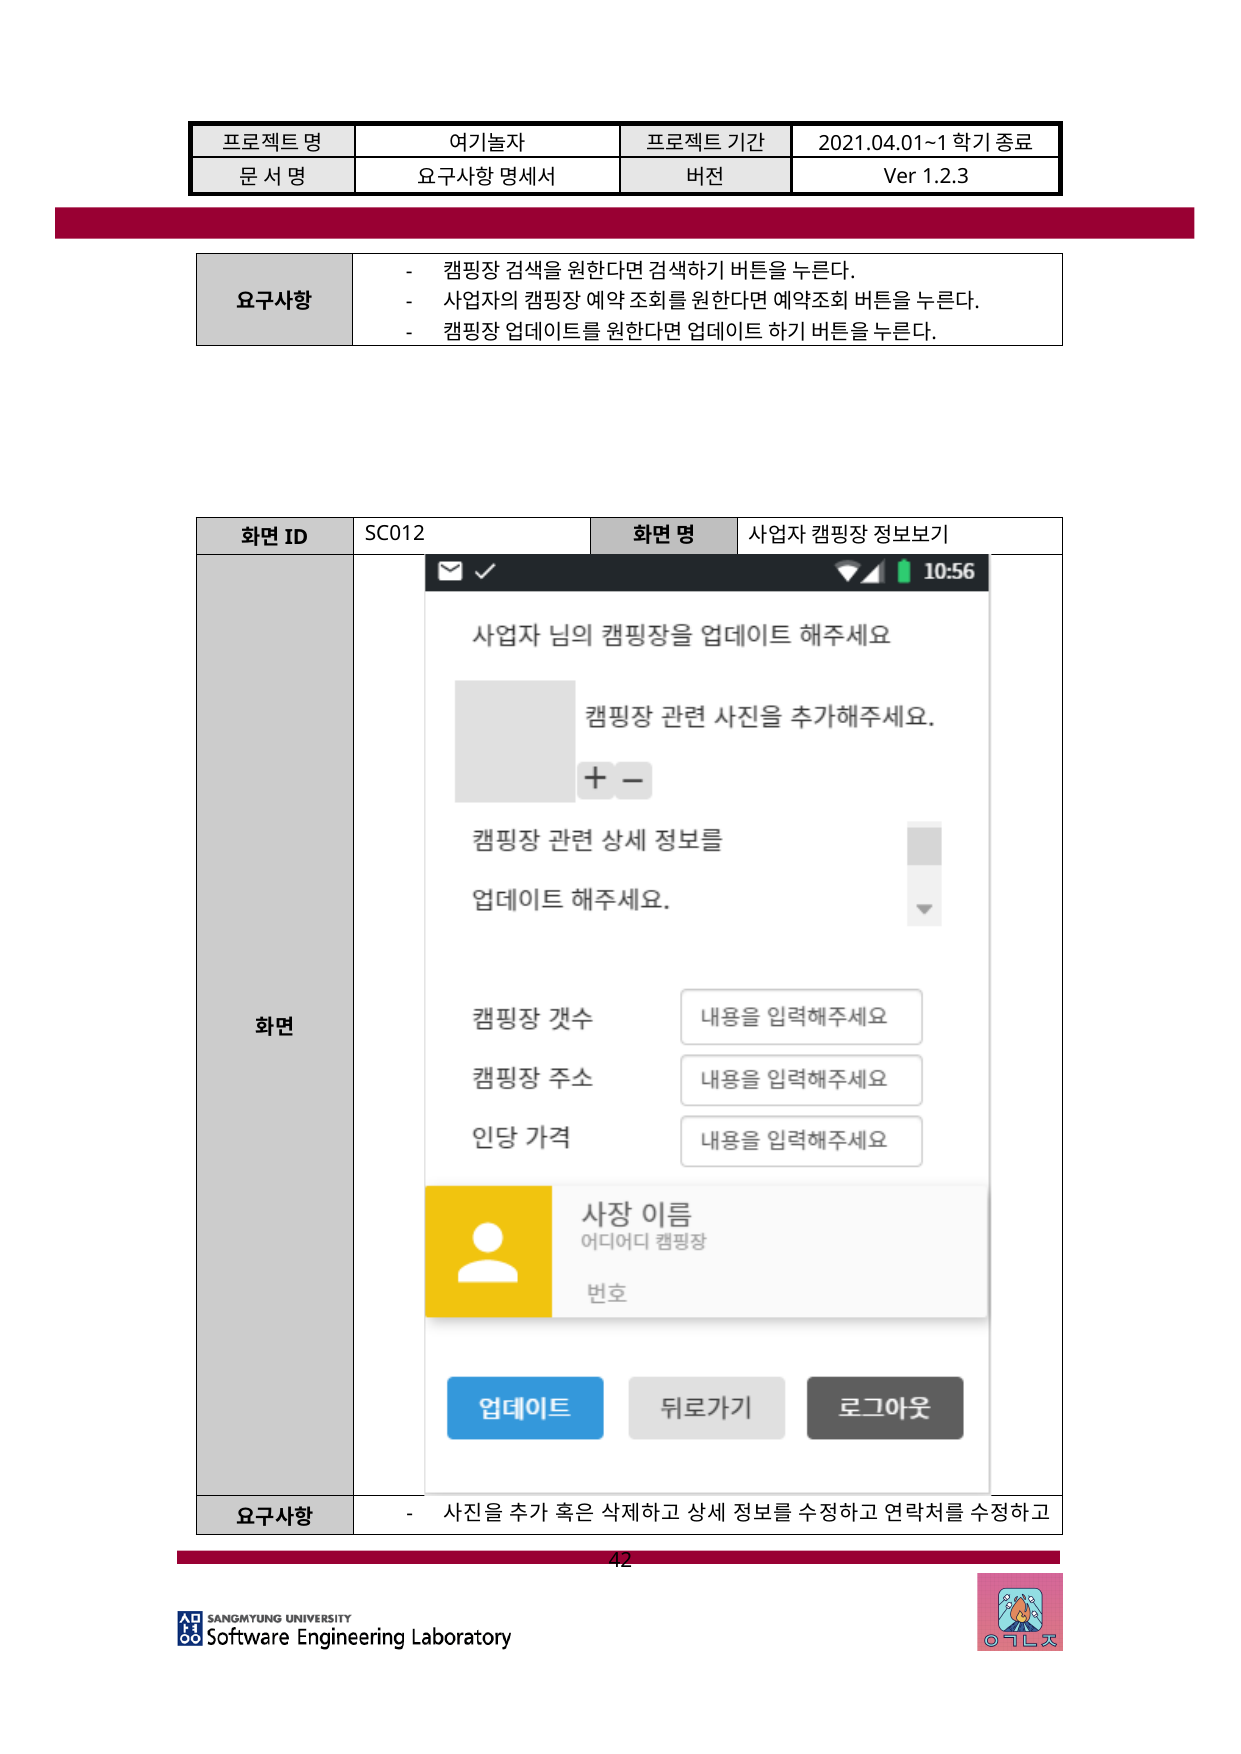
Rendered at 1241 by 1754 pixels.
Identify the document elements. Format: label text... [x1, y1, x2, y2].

table_cell [354, 555, 424, 1495]
table_cell 화면 [197, 555, 353, 1495]
table_cell 요구사항 [197, 1496, 353, 1534]
table_cell 요구사항 [197, 254, 352, 345]
table_header SC012 [354, 518, 590, 554]
picture [977, 1573, 1063, 1651]
table_header 화면 ID [197, 518, 353, 554]
table_cell 캠핑장 검색을 원한다면 검색하기 버튼을 누른다. 사업자의 캠핑장 예약 조회를 원한다면 예약조회 버튼을 누른다. 캠핑장 업데이트를 원한다면 업데이트 하기 버튼을 누른다. [353, 254, 1062, 345]
table_header 사업자 캠핑장 정보보기 [738, 518, 1062, 554]
picture [424, 554, 992, 1496]
picture [177, 1611, 515, 1651]
table_header 화면 명 [591, 518, 737, 554]
table_cell [992, 555, 1062, 1495]
table_cell 사진을 추가 혹은 삭제하고 상세 정보를 수정하고 연락처를 수정하고 업데이트 버튼을 누른다. 이전 화면으로 돌아가고 싶다면 뒤로가기 버튼을 누른다. 로그아웃을 원한다면 로그아웃 버튼을 누른다. [354, 1496, 1062, 1534]
